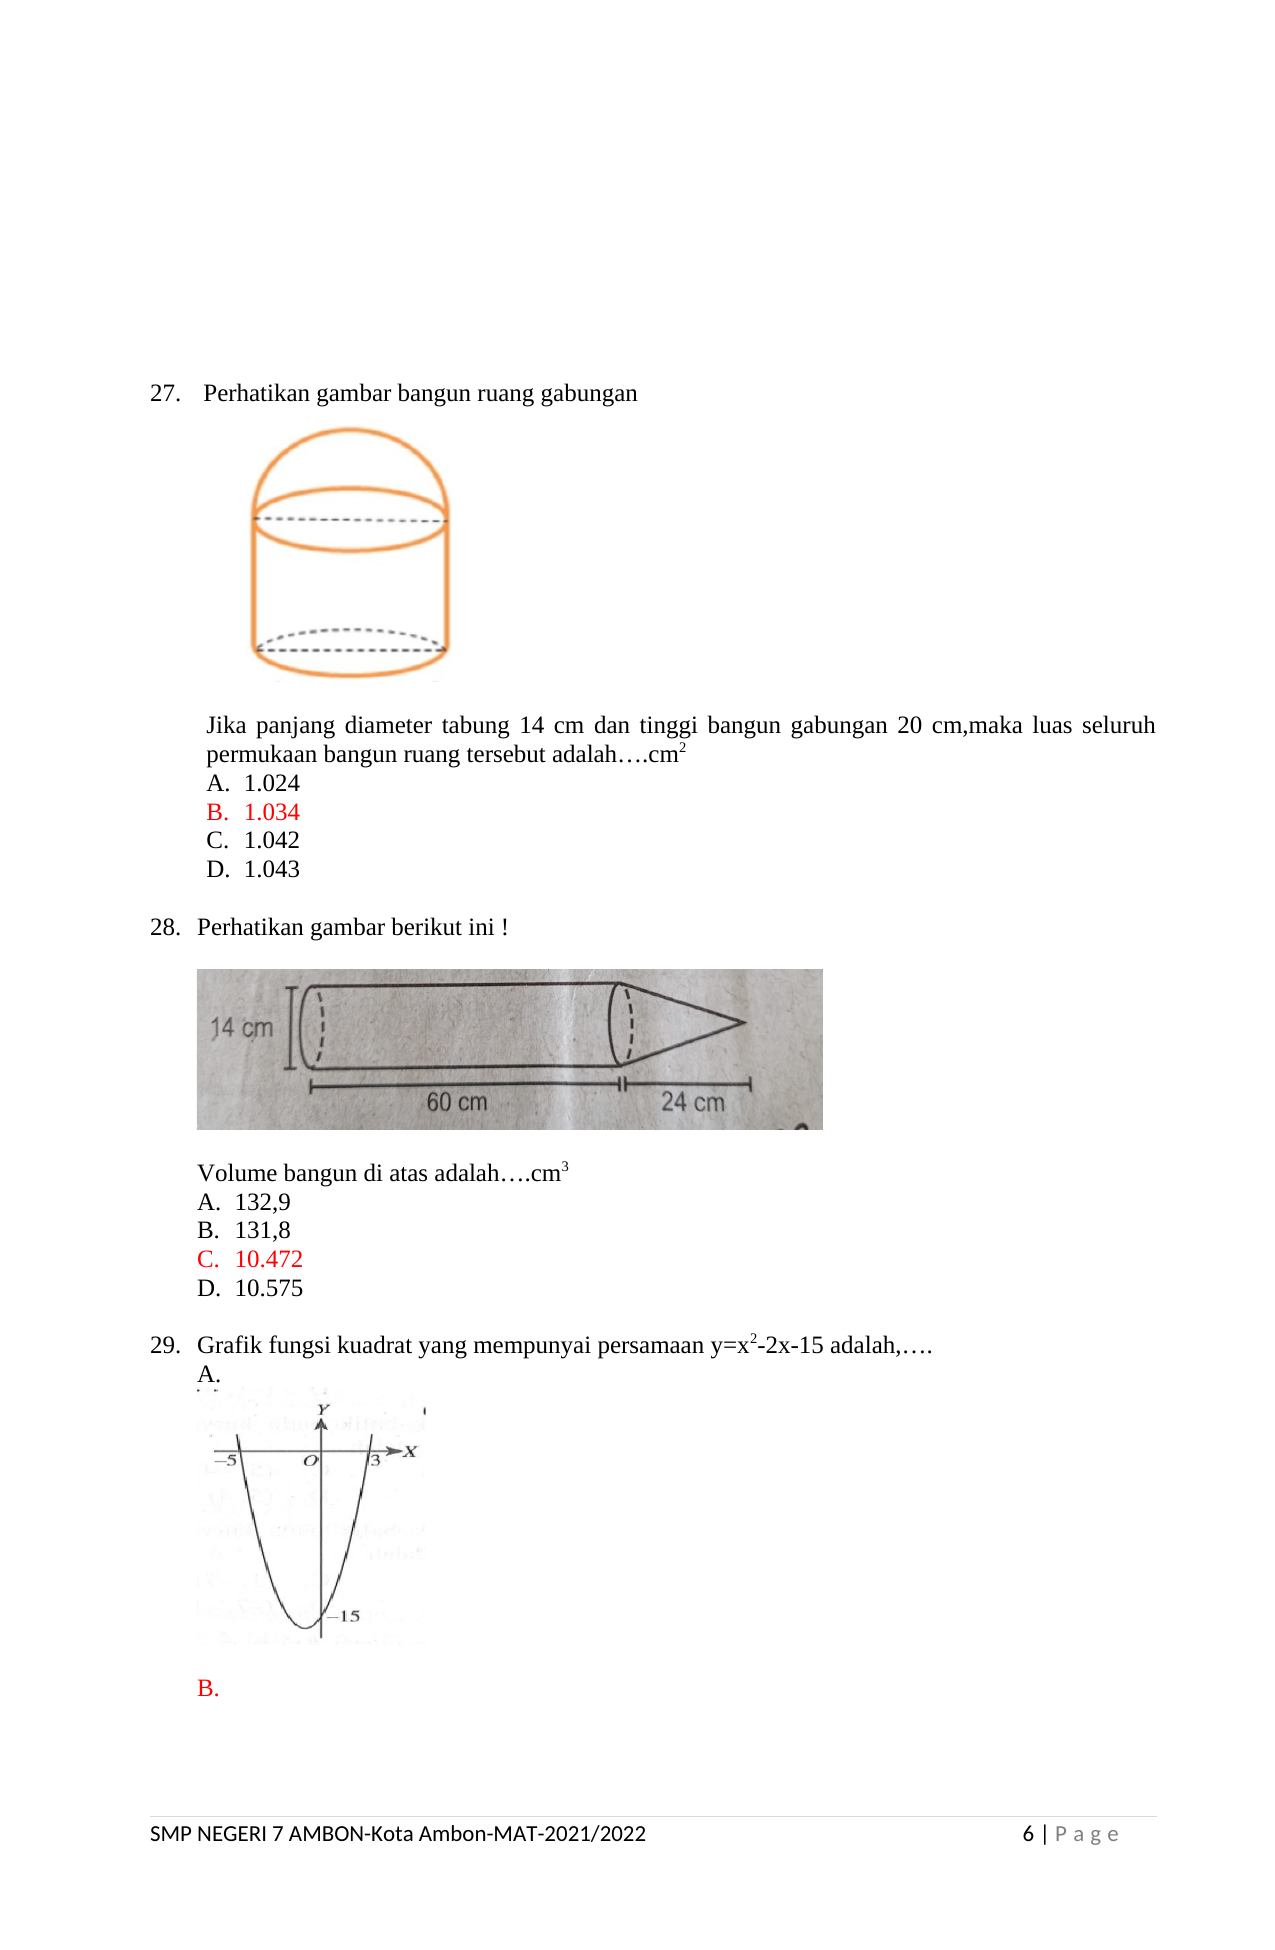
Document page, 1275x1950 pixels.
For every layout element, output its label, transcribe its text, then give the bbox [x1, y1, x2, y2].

list 1.024 [206, 768, 1157, 797]
text Jika panjang diameter tabung 14 cm dan tinggi bangun gabungan 20 cm,maka luas seluruh permukaan bangun ruang tersebut adalah….cm2 [206, 711, 1157, 768]
list 1.043 [206, 854, 1157, 883]
list 131,8 [197, 1215, 1157, 1244]
list Volume bangun di atas adalah….cm3 [197, 1158, 1157, 1187]
picture [196, 969, 823, 1130]
list Perhatikan gambar berikut ini ! [150, 912, 1157, 941]
list Grafik fungsi kuadrat yang mempunyai persamaan y=x2-2x-15 adalah,…. [150, 1330, 1157, 1359]
list 132,9 [197, 1187, 1157, 1215]
picture [237, 407, 463, 682]
list 1.042 [206, 826, 1157, 854]
list Perhatikan gambar bangun ruang gabungan [150, 378, 1157, 407]
list 10.575 [197, 1273, 1157, 1302]
list 10.472 [197, 1244, 1157, 1273]
picture [196, 1387, 426, 1645]
list 1.034 [206, 797, 1157, 826]
